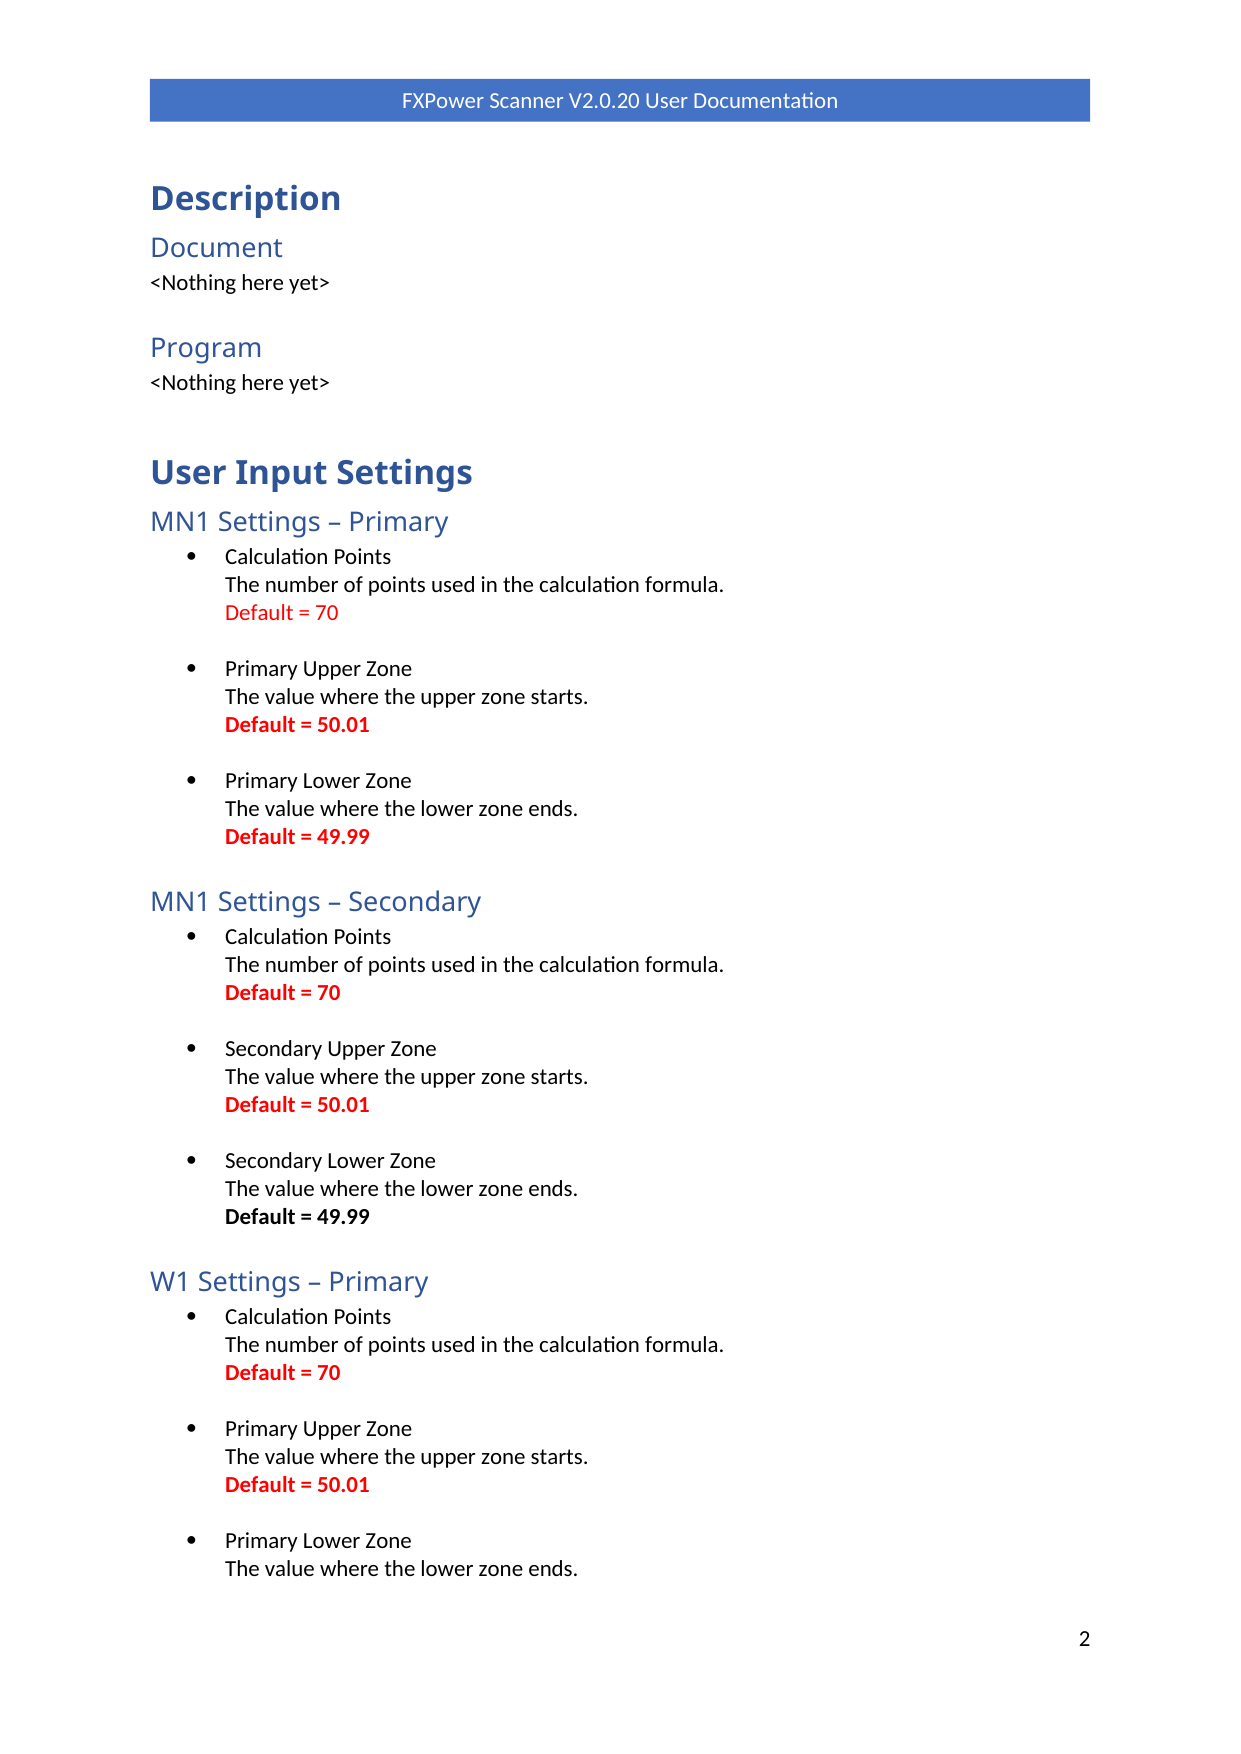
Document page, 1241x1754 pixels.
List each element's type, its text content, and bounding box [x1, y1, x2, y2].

list Secondary Upper Zone [187, 1034, 1090, 1062]
subtitle MN1 Settings – Secondary [150, 882, 1090, 919]
subtitle Description [150, 175, 1090, 220]
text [225, 1330, 1090, 1358]
text Default = 50.01 [150, 710, 1090, 738]
list Primary Lower Zone [187, 1526, 1090, 1554]
text The number of points used in the calculation formula. [187, 570, 1090, 598]
list Calculation Points [187, 542, 1090, 570]
text The value where the lower zone ends. [150, 1554, 1090, 1582]
subtitle User Input Settings [150, 449, 1090, 494]
subtitle MN1 Settings – Primary [150, 502, 1090, 539]
list Primary Upper Zone [187, 1414, 1090, 1442]
subtitle W1 Settings – Primary [150, 1262, 1090, 1299]
text The value where the lower zone ends. [150, 794, 1090, 822]
text Default = 70 [150, 978, 1090, 1006]
text The value where the upper zone starts. [150, 682, 1090, 710]
list Calculation Points [187, 1302, 1090, 1330]
text The number of points used in the calculation formula. [187, 950, 1090, 978]
subtitle Program [150, 328, 1090, 365]
list Primary Upper Zone [187, 654, 1090, 682]
list Calculation Points [187, 922, 1090, 950]
subtitle Document [150, 228, 1090, 265]
text The value where the upper zone starts. [150, 1062, 1090, 1090]
text Default = 50.01 [150, 1470, 1090, 1498]
text Default = 49.99 [150, 1202, 1090, 1230]
text Default = 70 [225, 1358, 1090, 1386]
text Default = 49.99 [150, 822, 1090, 850]
text Default = 50.01 [150, 1090, 1090, 1118]
text The value where the lower zone ends. [150, 1174, 1090, 1202]
text Default = 70 [150, 598, 1090, 626]
list Primary Lower Zone [187, 766, 1090, 794]
text <Nothing here yet> [150, 368, 1090, 396]
list Secondary Lower Zone [187, 1146, 1090, 1174]
text <Nothing here yet> [150, 268, 1090, 296]
text The value where the upper zone starts. [150, 1442, 1090, 1470]
